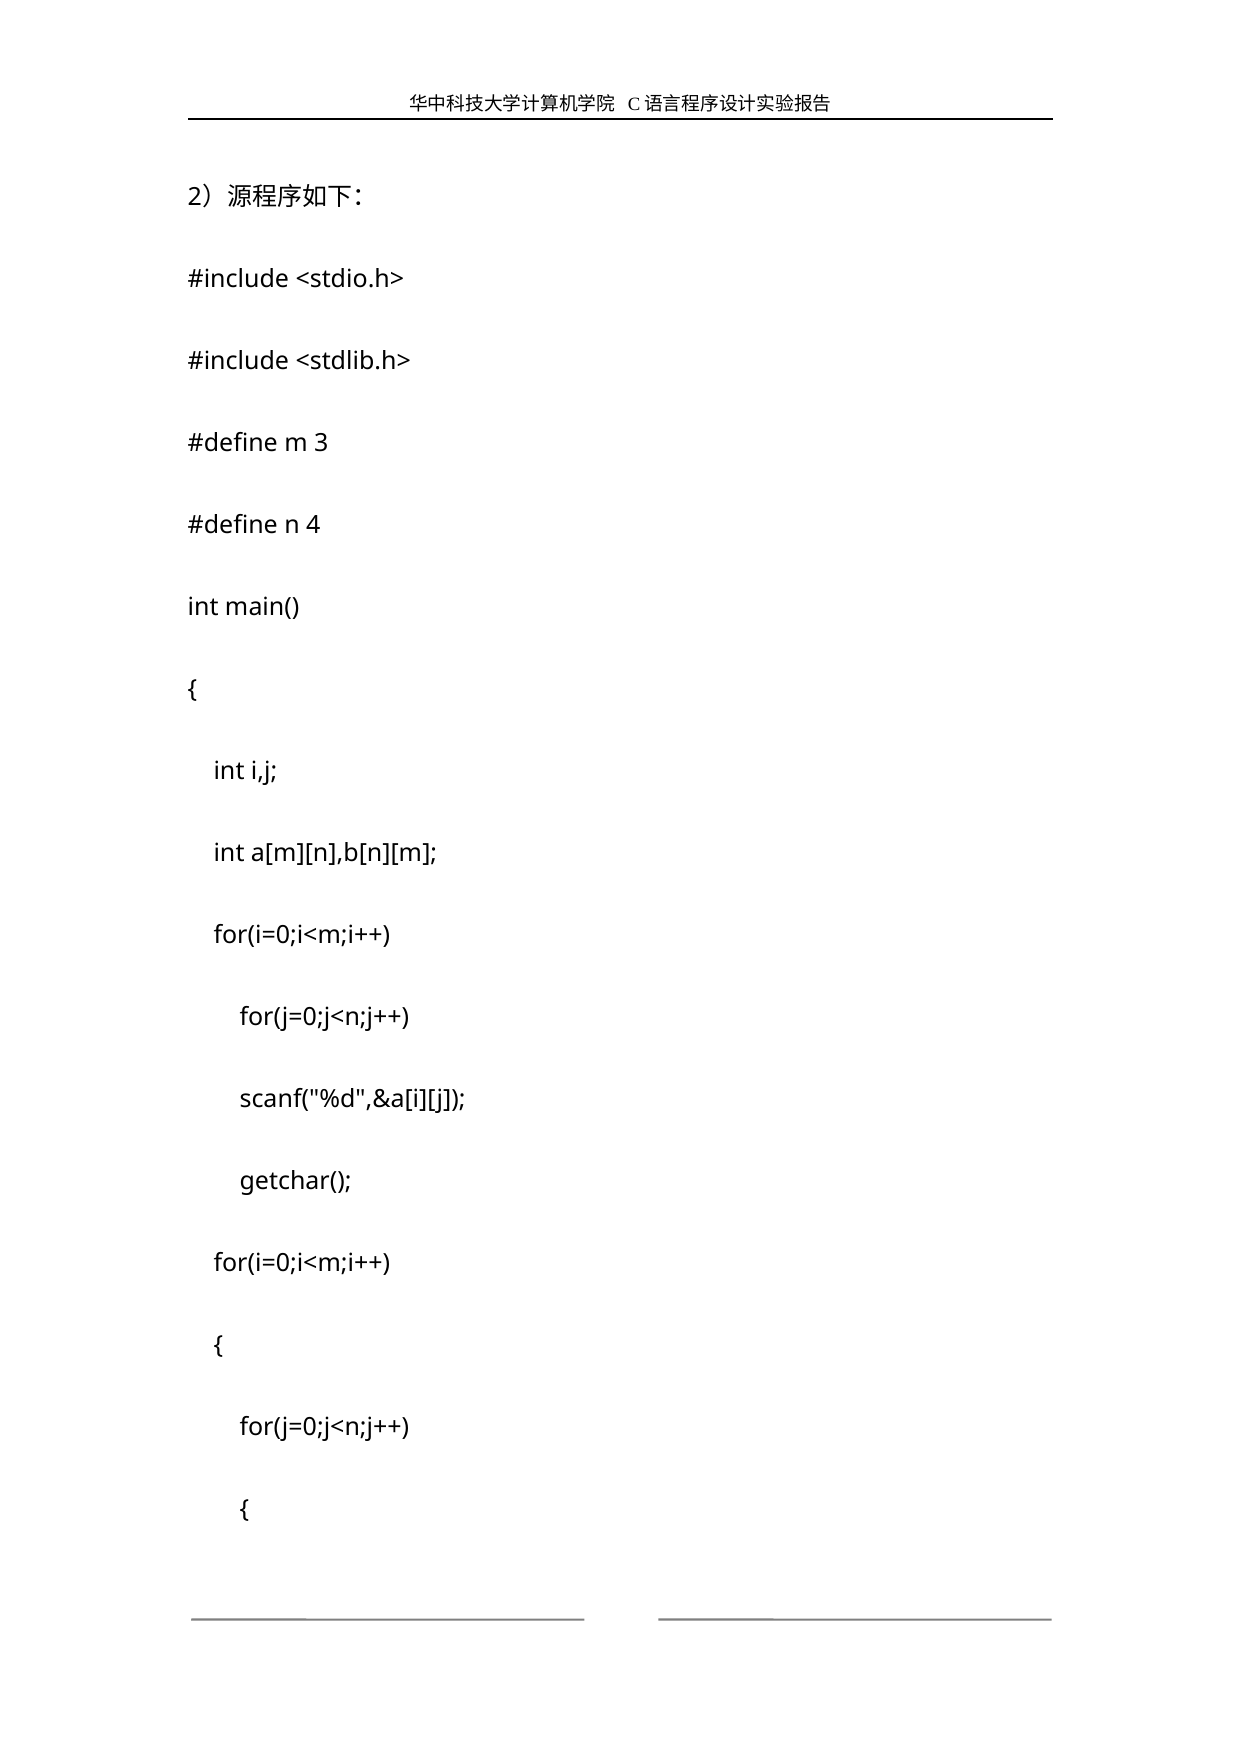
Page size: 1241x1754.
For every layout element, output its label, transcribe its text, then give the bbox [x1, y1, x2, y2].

text getchar(); [187, 1147, 1053, 1212]
text #include <stdlib.h> [187, 327, 1053, 392]
text { [187, 1311, 1053, 1376]
text #define m 3 [187, 409, 1053, 474]
text 2）源程序如下： [187, 162, 1053, 227]
text for(i=0;i<m;i++) [187, 901, 1053, 966]
text int a[m][n],b[n][m]; [187, 819, 1053, 884]
text int i,j; [187, 737, 1053, 802]
text for(j=0;j<n;j++) [187, 1393, 1053, 1458]
text int main() [187, 573, 1053, 638]
text for(i=0;i<m;i++) [187, 1229, 1053, 1294]
text #include <stdio.h> [187, 245, 1053, 310]
text { [187, 655, 1053, 720]
text for(j=0;j<n;j++) [187, 983, 1053, 1048]
text { [187, 1475, 1053, 1540]
text #define n 4 [187, 491, 1053, 556]
text scanf("%d",&a[i][j]); [187, 1065, 1053, 1130]
